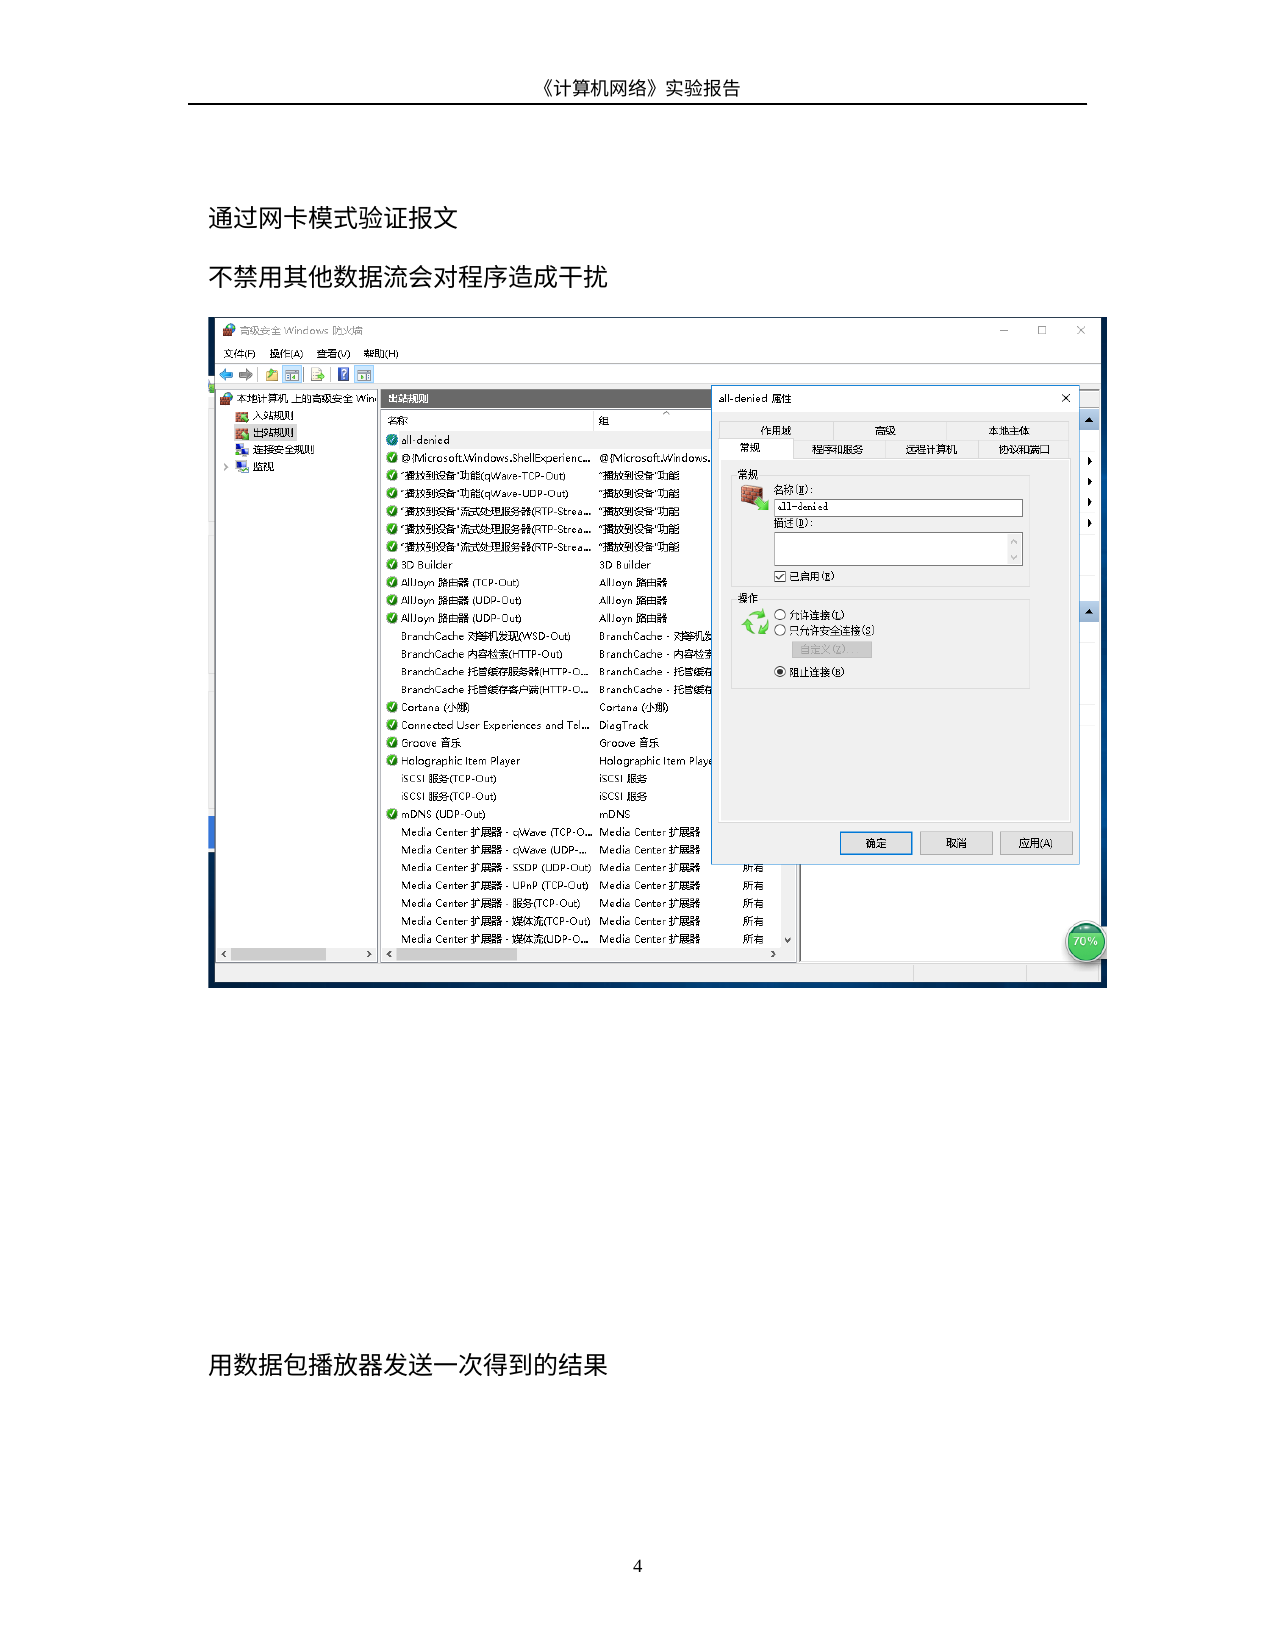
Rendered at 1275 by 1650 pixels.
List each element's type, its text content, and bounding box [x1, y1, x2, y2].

list 用数据包播放器发送一次得到的结果 [187, 1345, 1087, 1382]
picture [208, 317, 1107, 988]
list 通过网卡模式验证报文 [187, 198, 1087, 234]
list 不禁用其他数据流会对程序造成干扰 [187, 258, 1087, 294]
